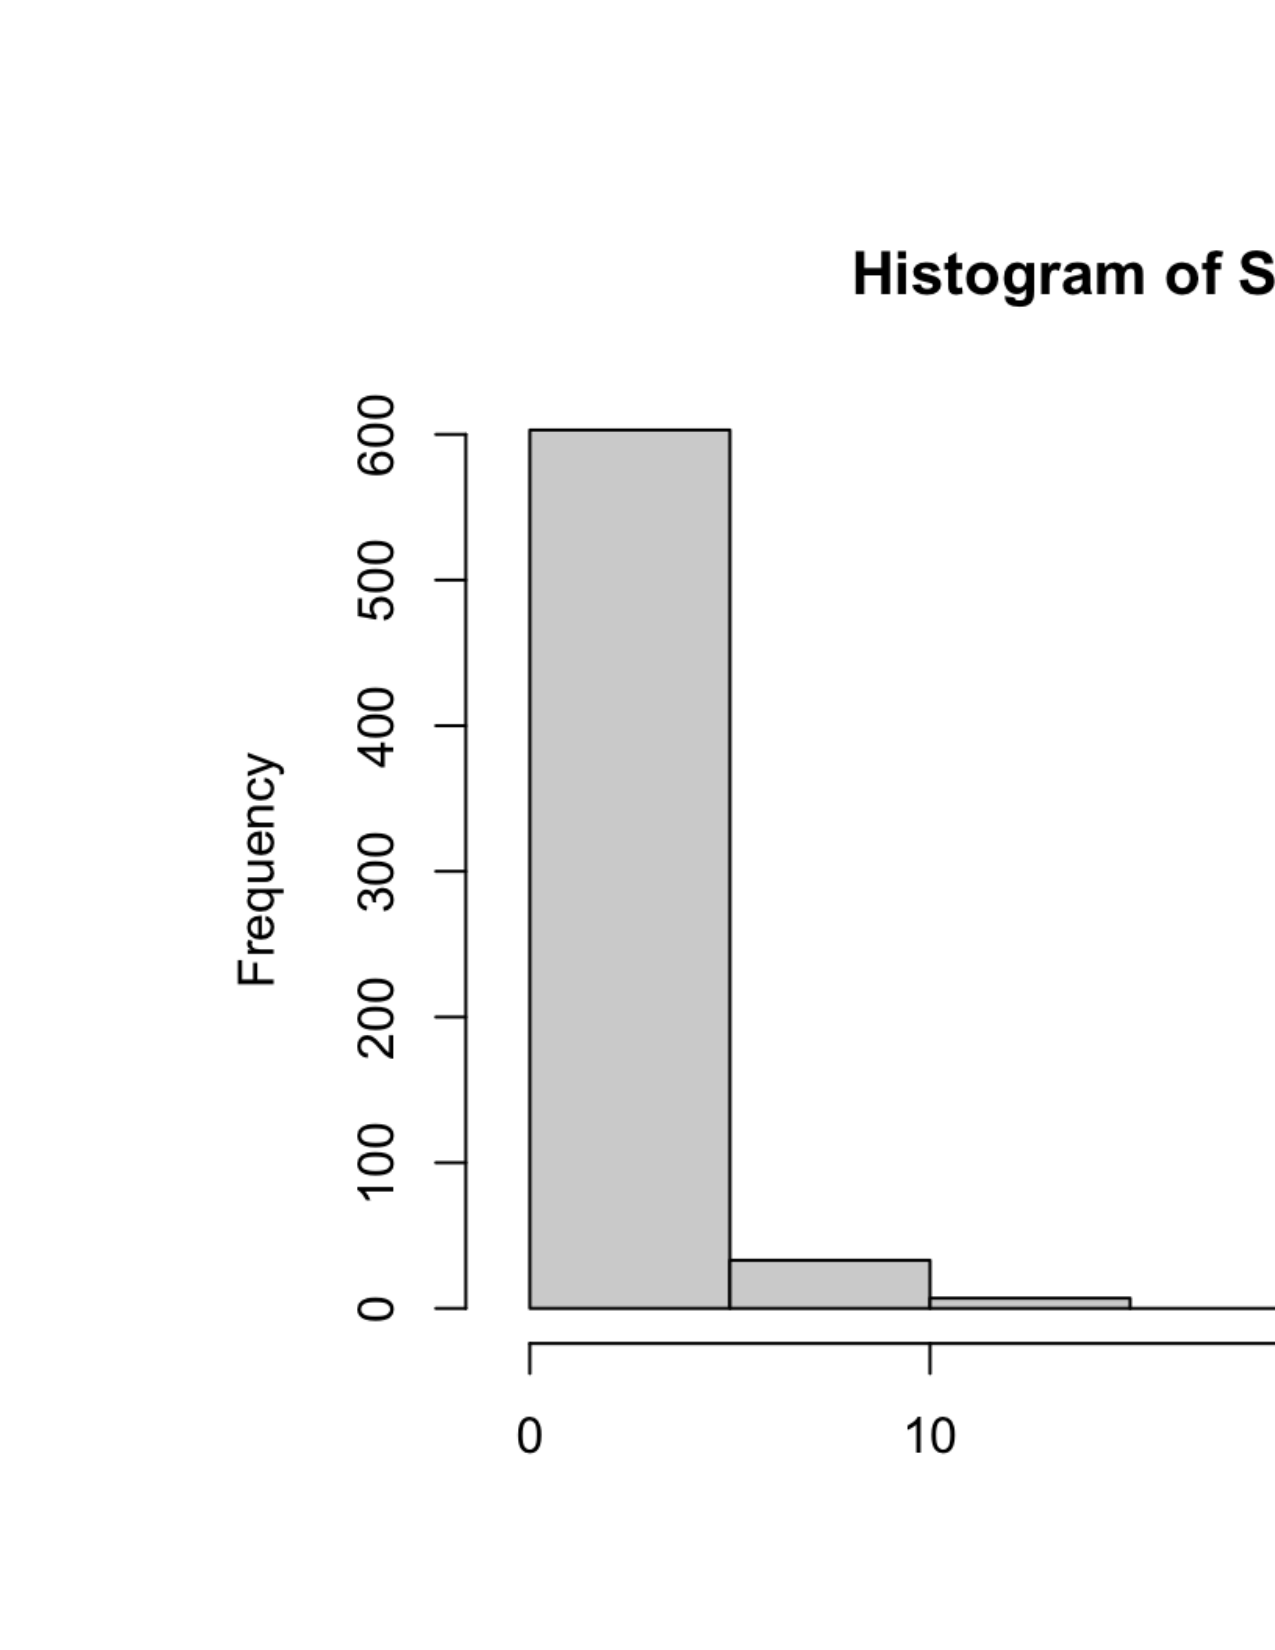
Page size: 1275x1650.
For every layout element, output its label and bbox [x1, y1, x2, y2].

picture [220, 150, 1275, 1501]
